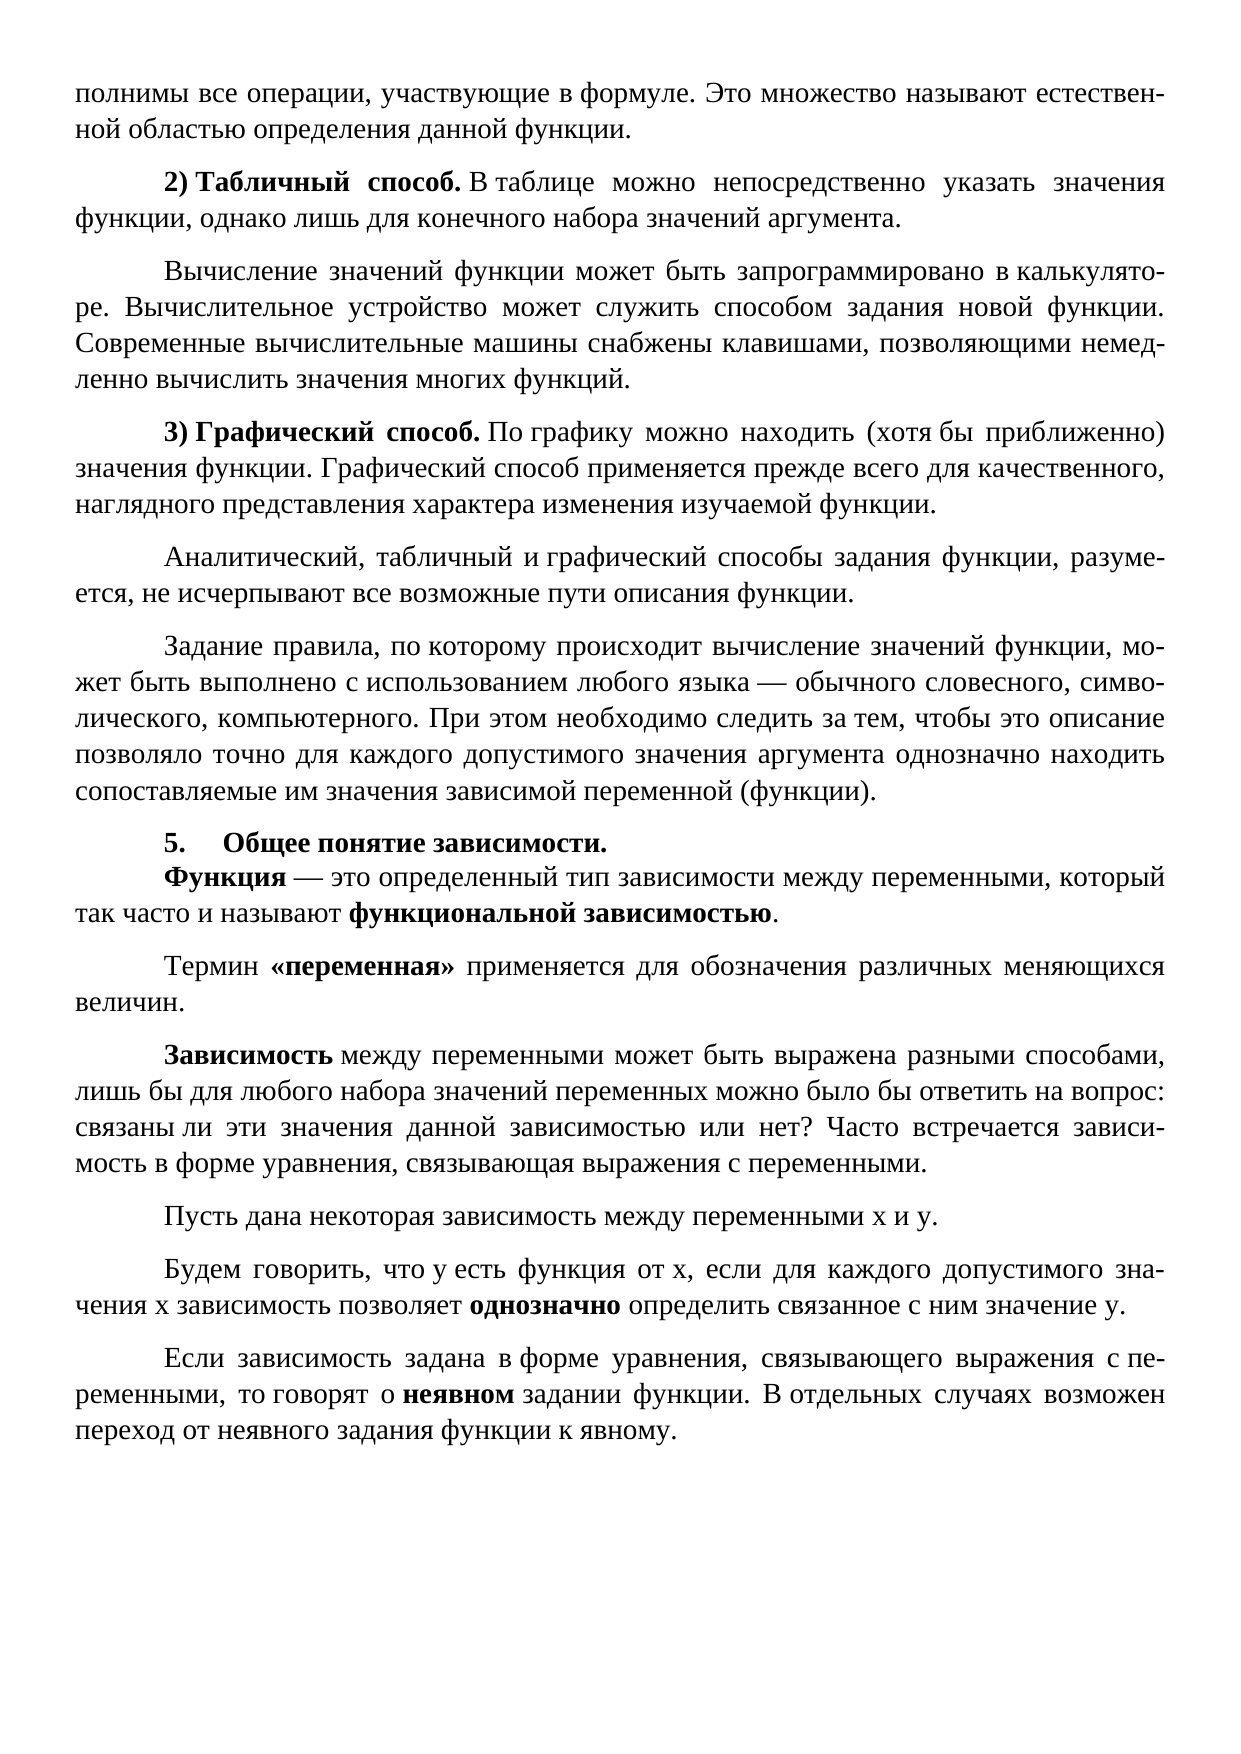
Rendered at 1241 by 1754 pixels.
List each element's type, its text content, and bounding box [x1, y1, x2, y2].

text Аналитический, табличный и графический способы задания функции, разумеется, не исчерпывают все возможные пути описания функции. [75, 539, 1165, 609]
list Общее понятие зависимости. [75, 826, 1165, 859]
text Вычисление значений функции может быть запрограммировано в калькуляторе. Вычислительное устройство может служить способом задания новой функции. Современные вычислительные машины снабжены клавишами, позволяющими немедленно вычислить значения многих функций. [75, 253, 1165, 395]
text Задание правила, по которому происходит вычисление значений функции, может быть выполнено с использованием любого языка — обычного словесного, символического, компьютерного. При этом необходимо следить за тем, чтобы это описание позволяло точно для каждого допустимого значения аргумента однозначно находить сопоставляемые им значения зависимой переменной (функции). [75, 628, 1165, 806]
text Термин «переменная» применяется для обозначения различных меняющихся величин. [75, 948, 1165, 1018]
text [75, 75, 1165, 145]
text Пусть дана некоторая зависимость между переменными x и y. [75, 1198, 1165, 1232]
text Будем говорить, что y есть функция от x, если для каждого допустимого значения x зависимость позволяет однозначно определить связанное с ним значение y. [75, 1251, 1165, 1321]
text Функция — это определенный тип зависимости между переменными, который так часто и называют функциональной зависимостью. [75, 859, 1165, 929]
text 2) Табличный способ. В таблице можно непосредственно указать значения функции, однако лишь для конечного набора значений аргумента. [75, 164, 1165, 234]
text 3) Графический способ. По графику можно находить (хотя бы приближенно) значения функции. Графический способ применяется прежде всего для качественного, наглядного представления характера изменения изучаемой функции. [75, 414, 1165, 520]
text Если зависимость задана в форме уравнения, связывающего выражения с переменными, то говорят о неявном задании функции. В отдельных случаях возможен переход от неявного задания функции к явному. [75, 1340, 1165, 1446]
text Зависимость между переменными может быть выражена разными способами, лишь бы для любого набора значений переменных можно было бы ответить на вопрос: связаны ли эти значения данной зависимостью или нет? Часто встречается зависимость в форме уравнения, связывающая выражения с переменными. [75, 1037, 1165, 1179]
